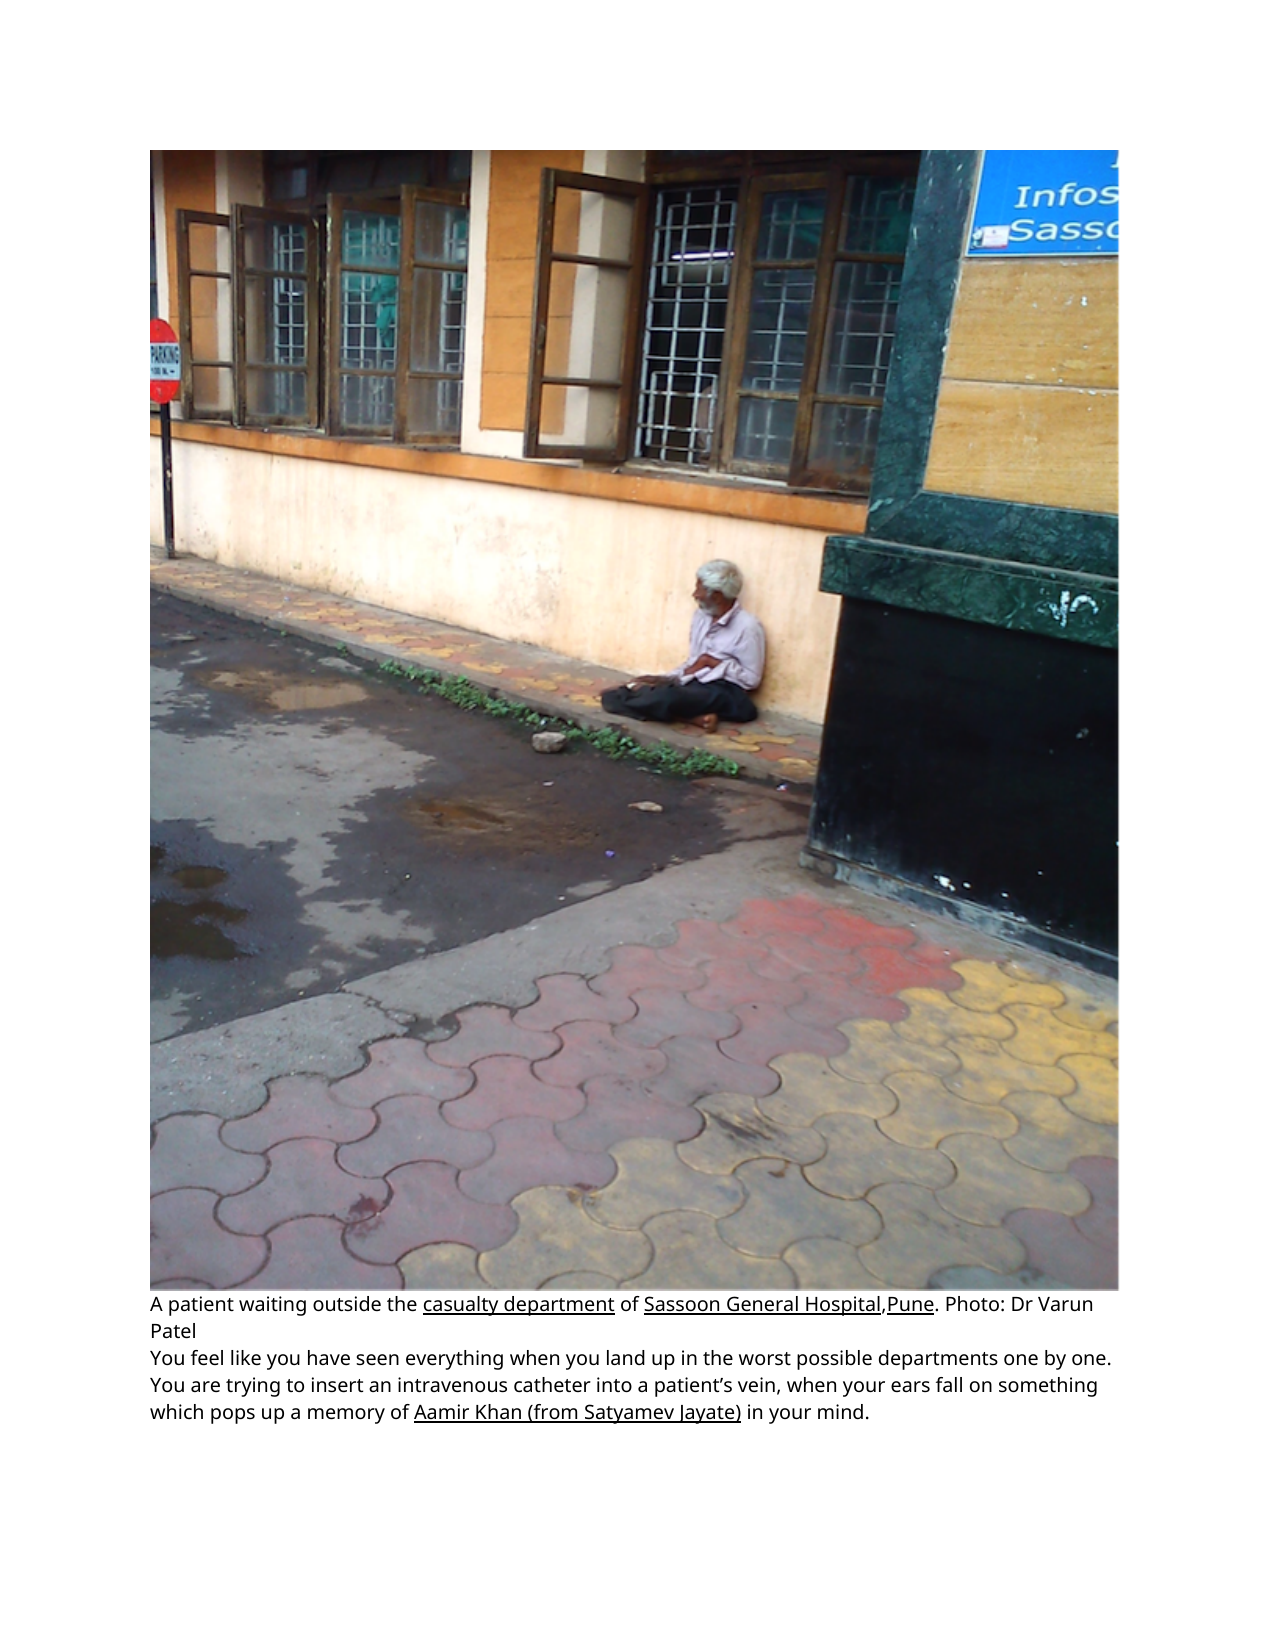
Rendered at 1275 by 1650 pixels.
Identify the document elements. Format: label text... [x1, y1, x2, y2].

text You feel like you have seen everything when you land up in the worst possible departments one by one. You are trying to insert an intravenous catheter into a patient’s vein, when your ears fall on something which pops up a memory of Aamir Khan (from Satyamev Jayate) in your mind. [150, 1344, 1125, 1425]
text A patient waiting outside the casualty department of Sassoon General Hospital,Pune. Photo: Dr Varun Patel [150, 1291, 1125, 1344]
picture [150, 150, 1120, 1291]
